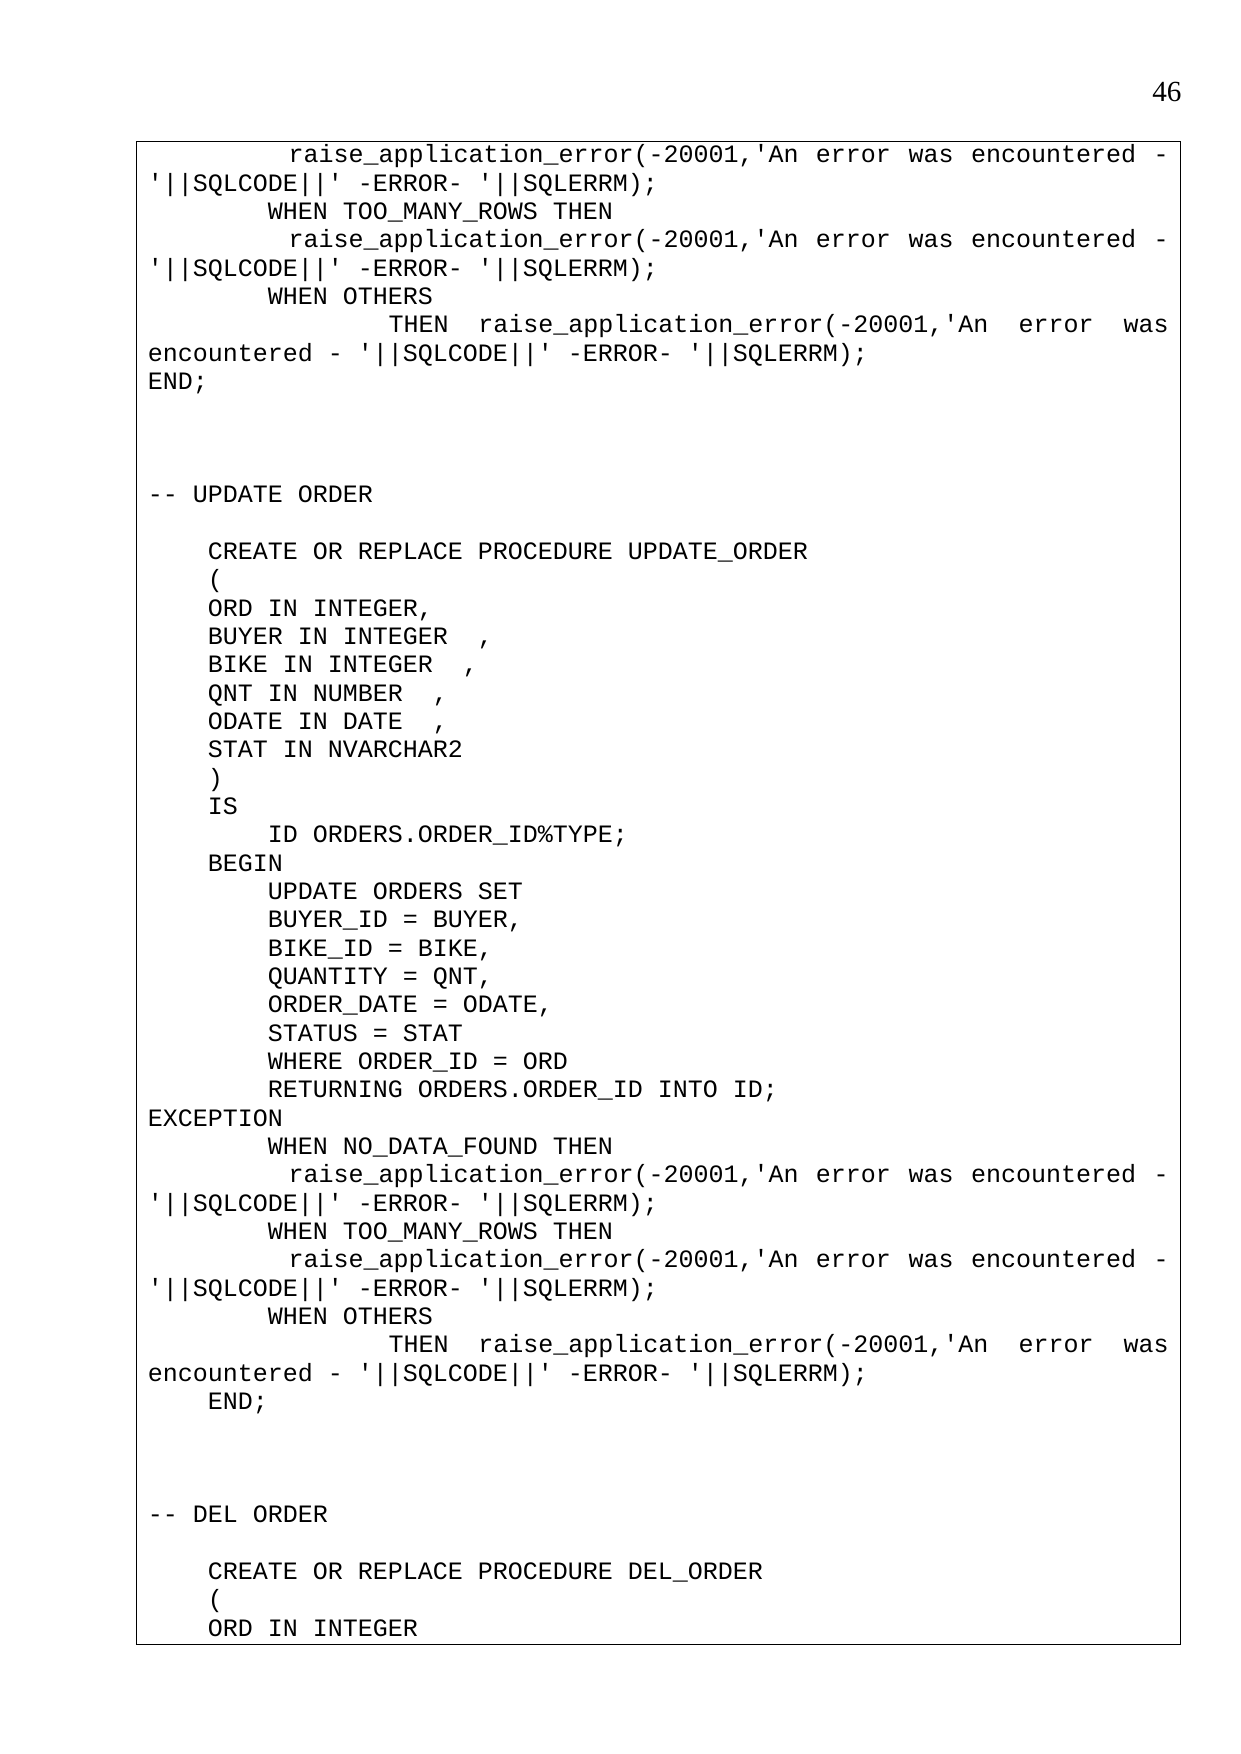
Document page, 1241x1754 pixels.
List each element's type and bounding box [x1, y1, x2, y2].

table_header [137, 142, 1180, 1644]
